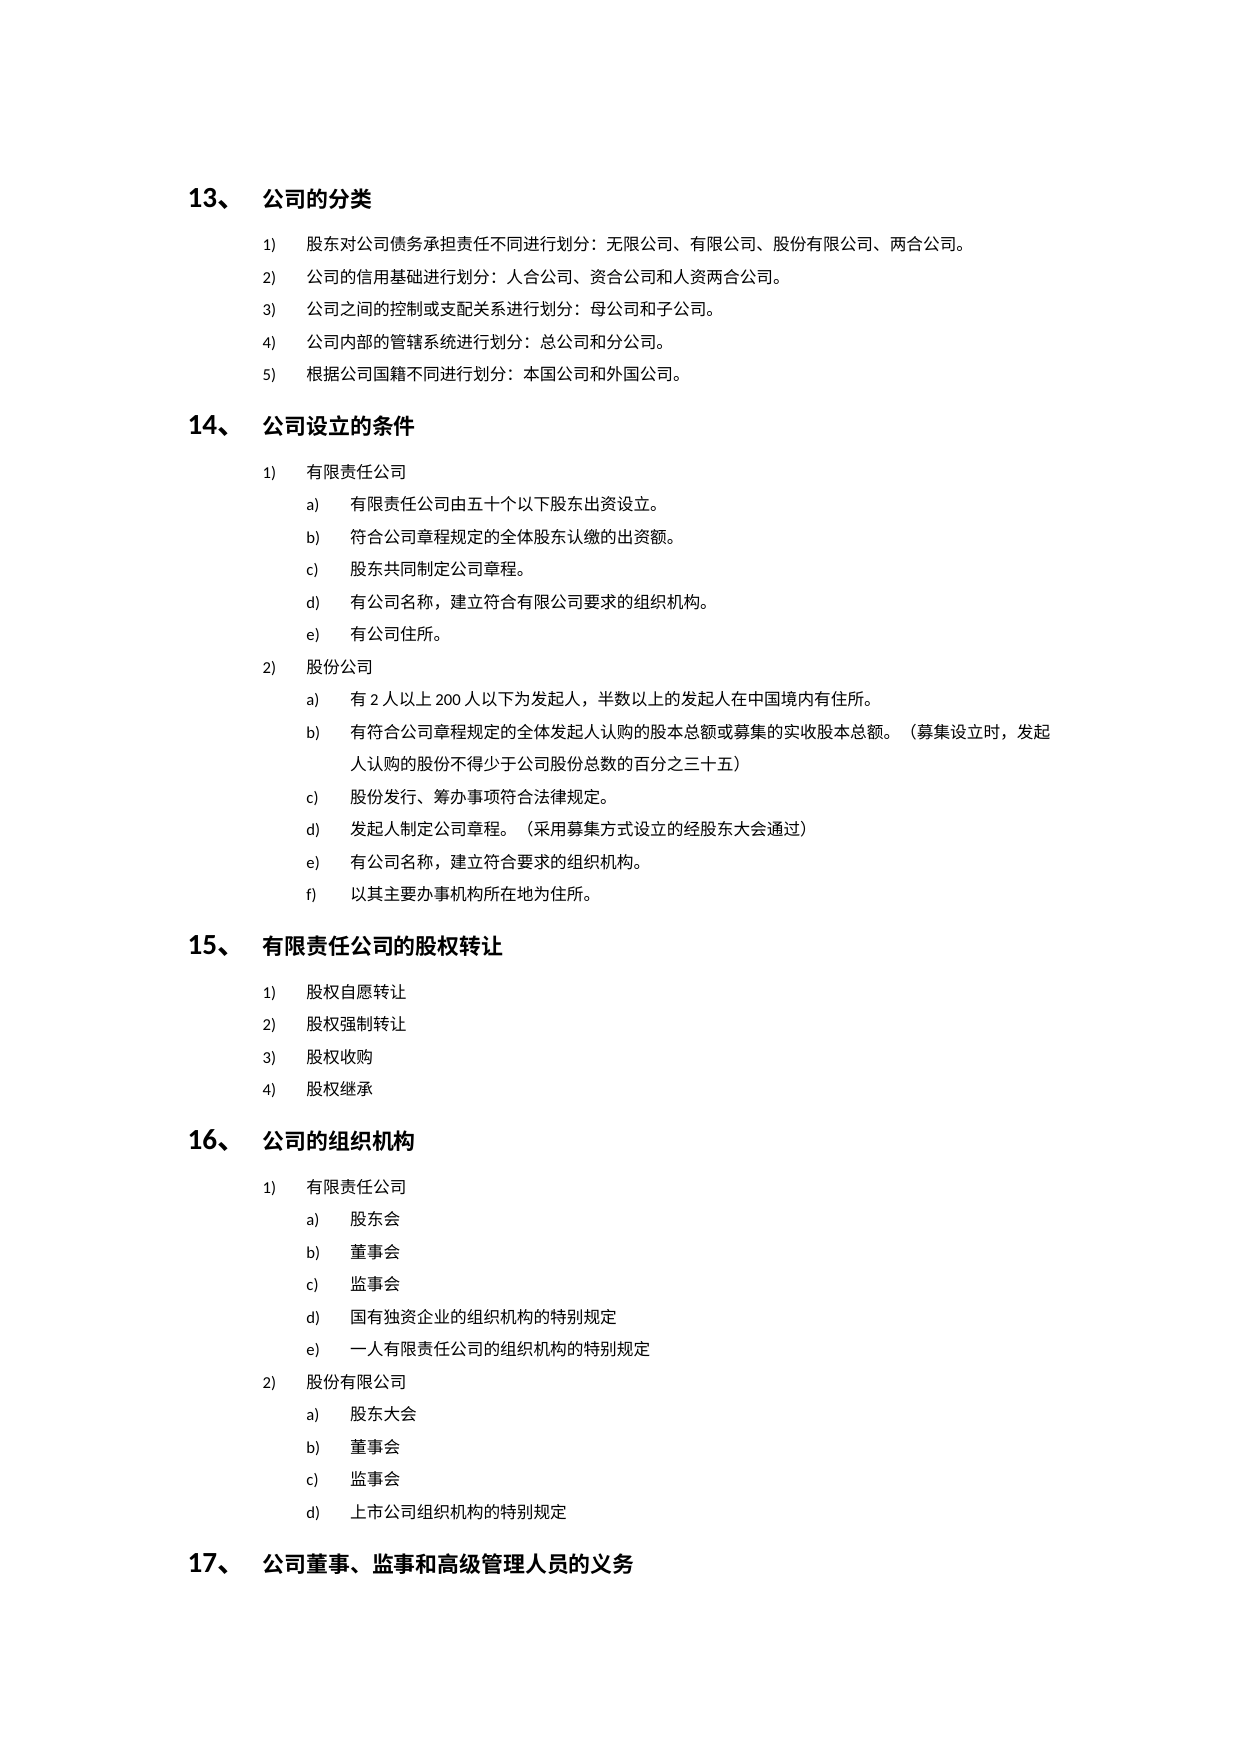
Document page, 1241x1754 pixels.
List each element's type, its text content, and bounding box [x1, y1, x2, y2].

list 有限责任公司 [262, 1169, 1053, 1202]
list 以其主要办事机构所在地为住所。 [306, 877, 1053, 909]
list 有符合公司章程规定的全体发起人认购的股本总额或募集的实收股本总额。（募集设立时，发起人认购的股份不得少于公司股份总数的百分之三十五） [306, 714, 1053, 779]
list 一人有限责任公司的组织机构的特别规定 [306, 1332, 1053, 1364]
list 股权强制转让 [262, 1007, 1053, 1039]
list 股东共同制定公司章程。 [306, 552, 1053, 584]
list 董事会 [306, 1234, 1053, 1267]
list 公司之间的控制或支配关系进行划分：母公司和子公司。 [262, 292, 1053, 324]
list 有公司名称，建立符合要求的组织机构。 [306, 844, 1053, 877]
list 董事会 [306, 1429, 1053, 1462]
list 监事会 [306, 1462, 1053, 1494]
list 有2人以上200人以下为发起人，半数以上的发起人在中国境内有住所。 [306, 682, 1053, 714]
list 有公司住所。 [306, 617, 1053, 649]
list 公司设立的条件 [187, 389, 1053, 454]
list 有公司名称，建立符合有限公司要求的组织机构。 [306, 584, 1053, 617]
list 上市公司组织机构的特别规定 [306, 1494, 1053, 1527]
list 有限责任公司由五十个以下股东出资设立。 [306, 487, 1053, 519]
list 根据公司国籍不同进行划分：本国公司和外国公司。 [262, 357, 1053, 389]
list 股权收购 [262, 1039, 1053, 1072]
list 股东对公司债务承担责任不同进行划分：无限公司、有限公司、股份有限公司、两合公司。 [262, 227, 1053, 259]
list 股权继承 [262, 1072, 1053, 1104]
list 公司内部的管辖系统进行划分：总公司和分公司。 [262, 324, 1053, 357]
list 股权自愿转让 [262, 974, 1053, 1007]
list 有限责任公司的股权转让 [187, 909, 1053, 974]
list 公司的组织机构 [187, 1104, 1053, 1169]
list 公司的分类 [187, 162, 1053, 227]
list 公司董事、监事和高级管理人员的义务 [187, 1527, 1053, 1592]
list 股份发行、筹办事项符合法律规定。 [306, 779, 1053, 812]
list 公司的信用基础进行划分：人合公司、资合公司和人资两合公司。 [262, 259, 1053, 292]
list 符合公司章程规定的全体股东认缴的出资额。 [306, 519, 1053, 552]
list 股东大会 [306, 1397, 1053, 1429]
list 股份公司 [262, 649, 1053, 682]
list 股东会 [306, 1202, 1053, 1234]
list 发起人制定公司章程。（采用募集方式设立的经股东大会通过） [306, 812, 1053, 844]
list 股份有限公司 [262, 1364, 1053, 1397]
list 国有独资企业的组织机构的特别规定 [306, 1299, 1053, 1332]
list 监事会 [306, 1267, 1053, 1299]
list 有限责任公司 [262, 454, 1053, 487]
